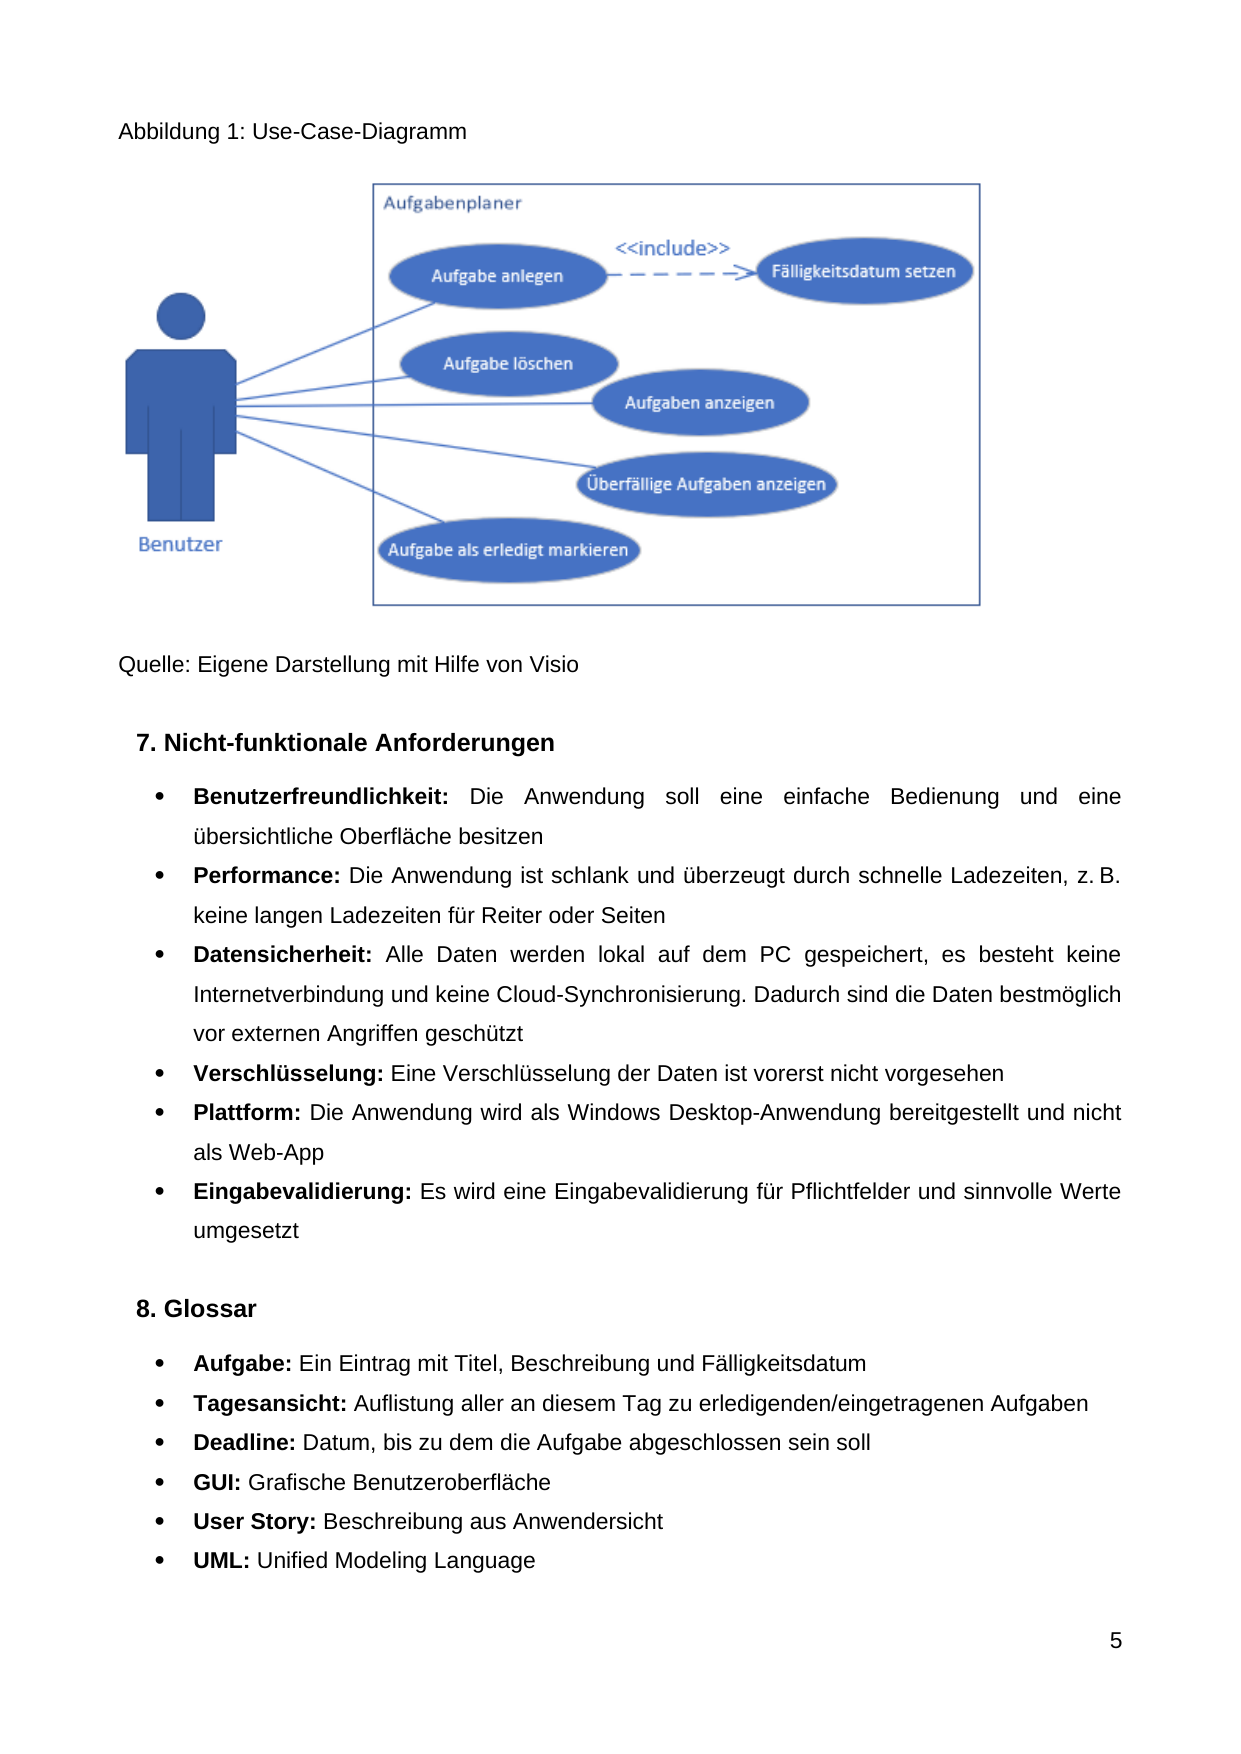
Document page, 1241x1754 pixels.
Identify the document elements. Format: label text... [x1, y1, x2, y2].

list GUI: Grafische Benutzeroberfläche [156, 1468, 1122, 1495]
list Plattform: Die Anwendung wird als Windows Desktop-Anwendung bereitgestellt und nicht als Web-App [156, 1099, 1122, 1165]
list Eingabevalidierung: Es wird eine Eingabevalidierung für Pflichtfelder und sinnvolle Werte umgesetzt [156, 1178, 1122, 1244]
text Abbildung 1: Use-Case-Diagramm [118, 118, 1122, 144]
text Quelle: Eigene Darstellung mit Hilfe von Visio [118, 651, 1122, 677]
list User Story: Beschreibung aus Anwendersicht [156, 1508, 1122, 1534]
list Benutzerfreundlichkeit: Die Anwendung soll eine einfache Bedienung und eine übersichtliche Oberfläche besitzen [156, 783, 1122, 849]
list Tagesansicht: Auflistung aller an diesem Tag zu erledigenden/eingetragenen Aufgaben [156, 1389, 1122, 1416]
subtitle Glossar [136, 1294, 1122, 1323]
list Performance: Die Anwendung ist schlank und überzeugt durch schnelle Ladezeiten, z. B. keine langen Ladezeiten für Reiter oder Seiten [156, 862, 1122, 928]
list Aufgabe: Ein Eintrag mit Titel, Beschreibung und Fälligkeitsdatum [156, 1350, 1122, 1376]
subtitle Nicht-funktionale Anforderungen [136, 727, 1122, 756]
picture [118, 157, 998, 625]
list UML: Unified Modeling Language [156, 1547, 1122, 1574]
list Deadline: Datum, bis zu dem die Aufgabe abgeschlossen sein soll [156, 1429, 1122, 1455]
list Verschlüsselung: Eine Verschlüsselung der Daten ist vorerst nicht vorgesehen [156, 1059, 1122, 1086]
list Datensicherheit: Alle Daten werden lokal auf dem PC gespeichert, es besteht keine Internetverbindung und keine Cloud-Synchronisierung. Dadurch sind die Daten bestmöglich vor externen Angriffen geschützt [156, 941, 1122, 1046]
